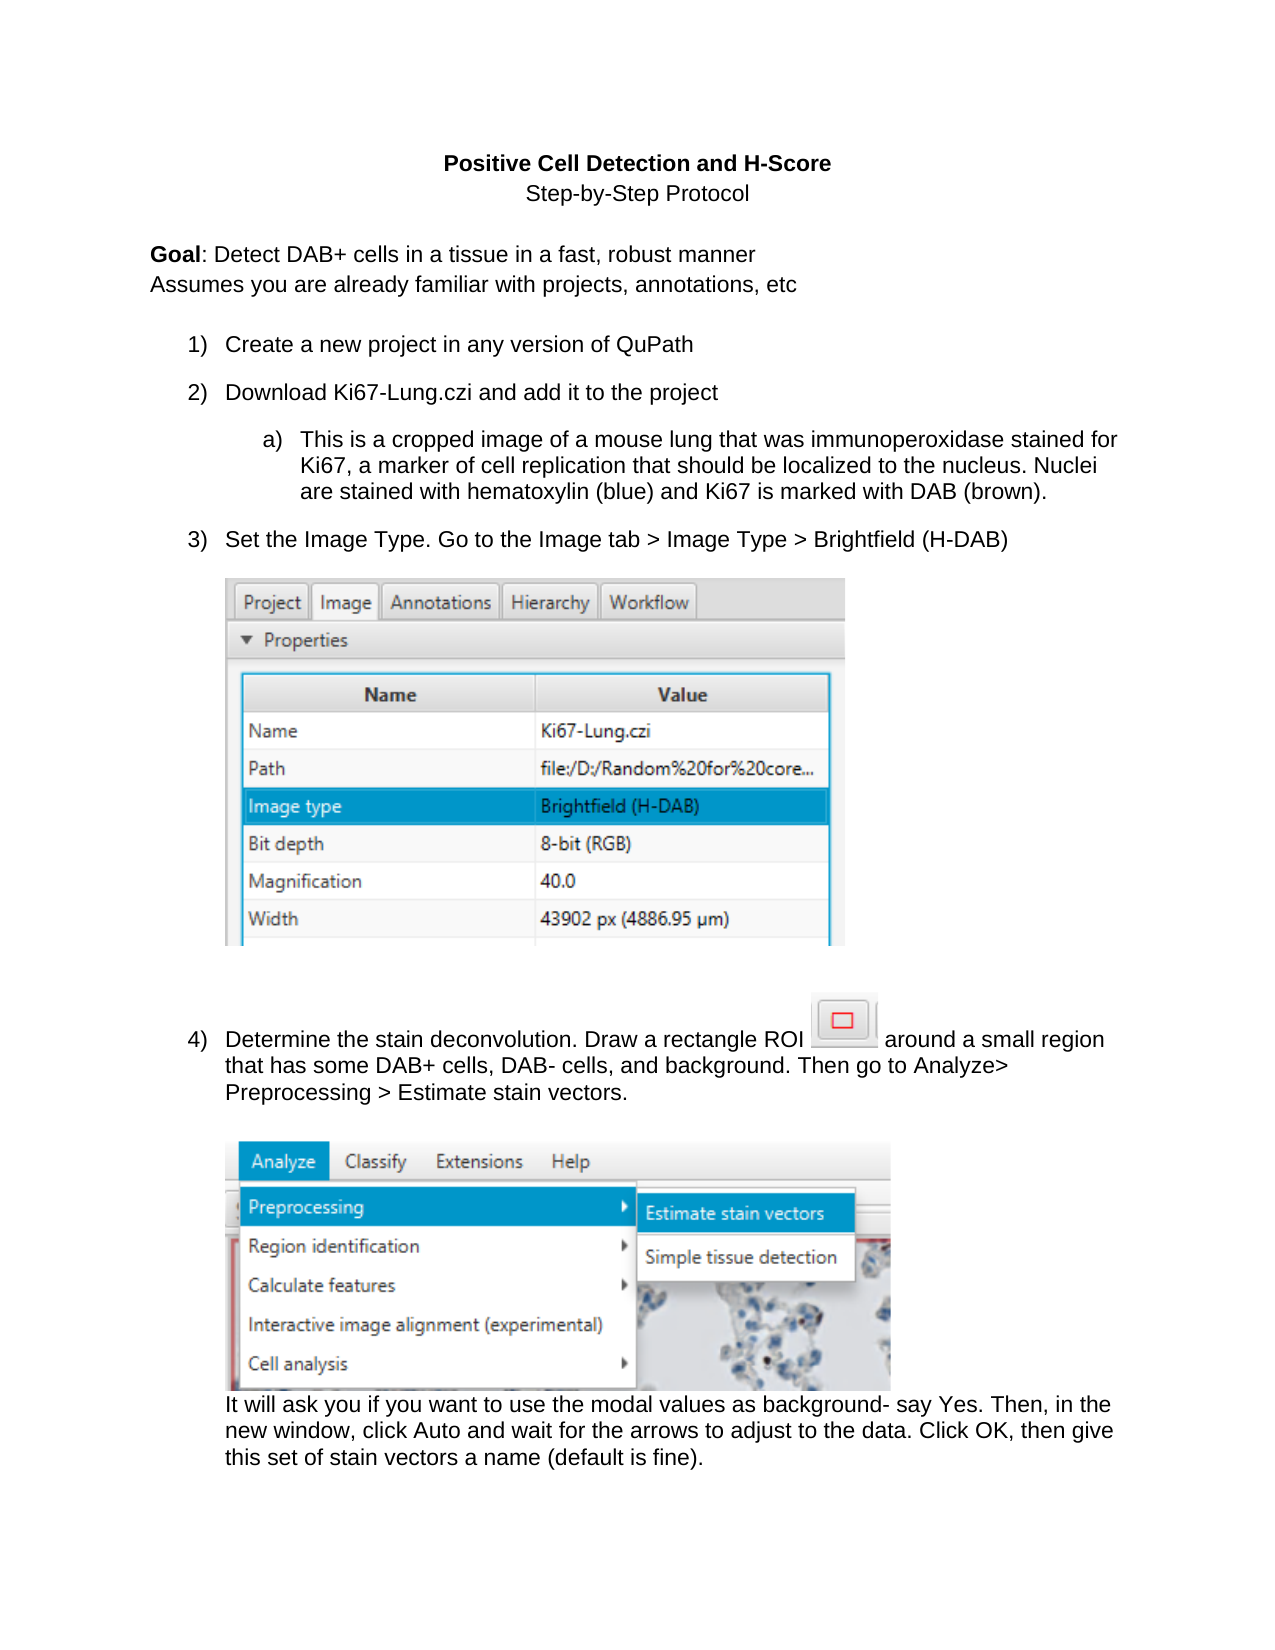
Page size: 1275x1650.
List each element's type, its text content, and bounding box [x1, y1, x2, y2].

list This is a cropped image of a mouse lung that was immunoperoxidase stained for Ki67, a marker of cell replication that should be localized to the nucleus. Nuclei are stained with hematoxylin (blue) and Ki67 is marked with DAB (brown). [262, 426, 1125, 505]
text Step-by-Step Protocol [150, 180, 1125, 207]
list Download Ki67-Lung.czi and add it to the project [187, 378, 1125, 405]
picture [811, 992, 879, 1048]
text Goal: Detect DAB+ cells in a tissue in a fast, robust manner [150, 241, 1125, 267]
text Positive Cell Detection and H-Score [150, 150, 1125, 176]
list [187, 993, 1125, 1496]
list Create a new project in any version of QuPath [187, 331, 1125, 358]
picture [225, 578, 846, 946]
text Assumes you are already familiar with projects, annotations, etc [150, 271, 1125, 297]
picture [225, 1105, 891, 1391]
